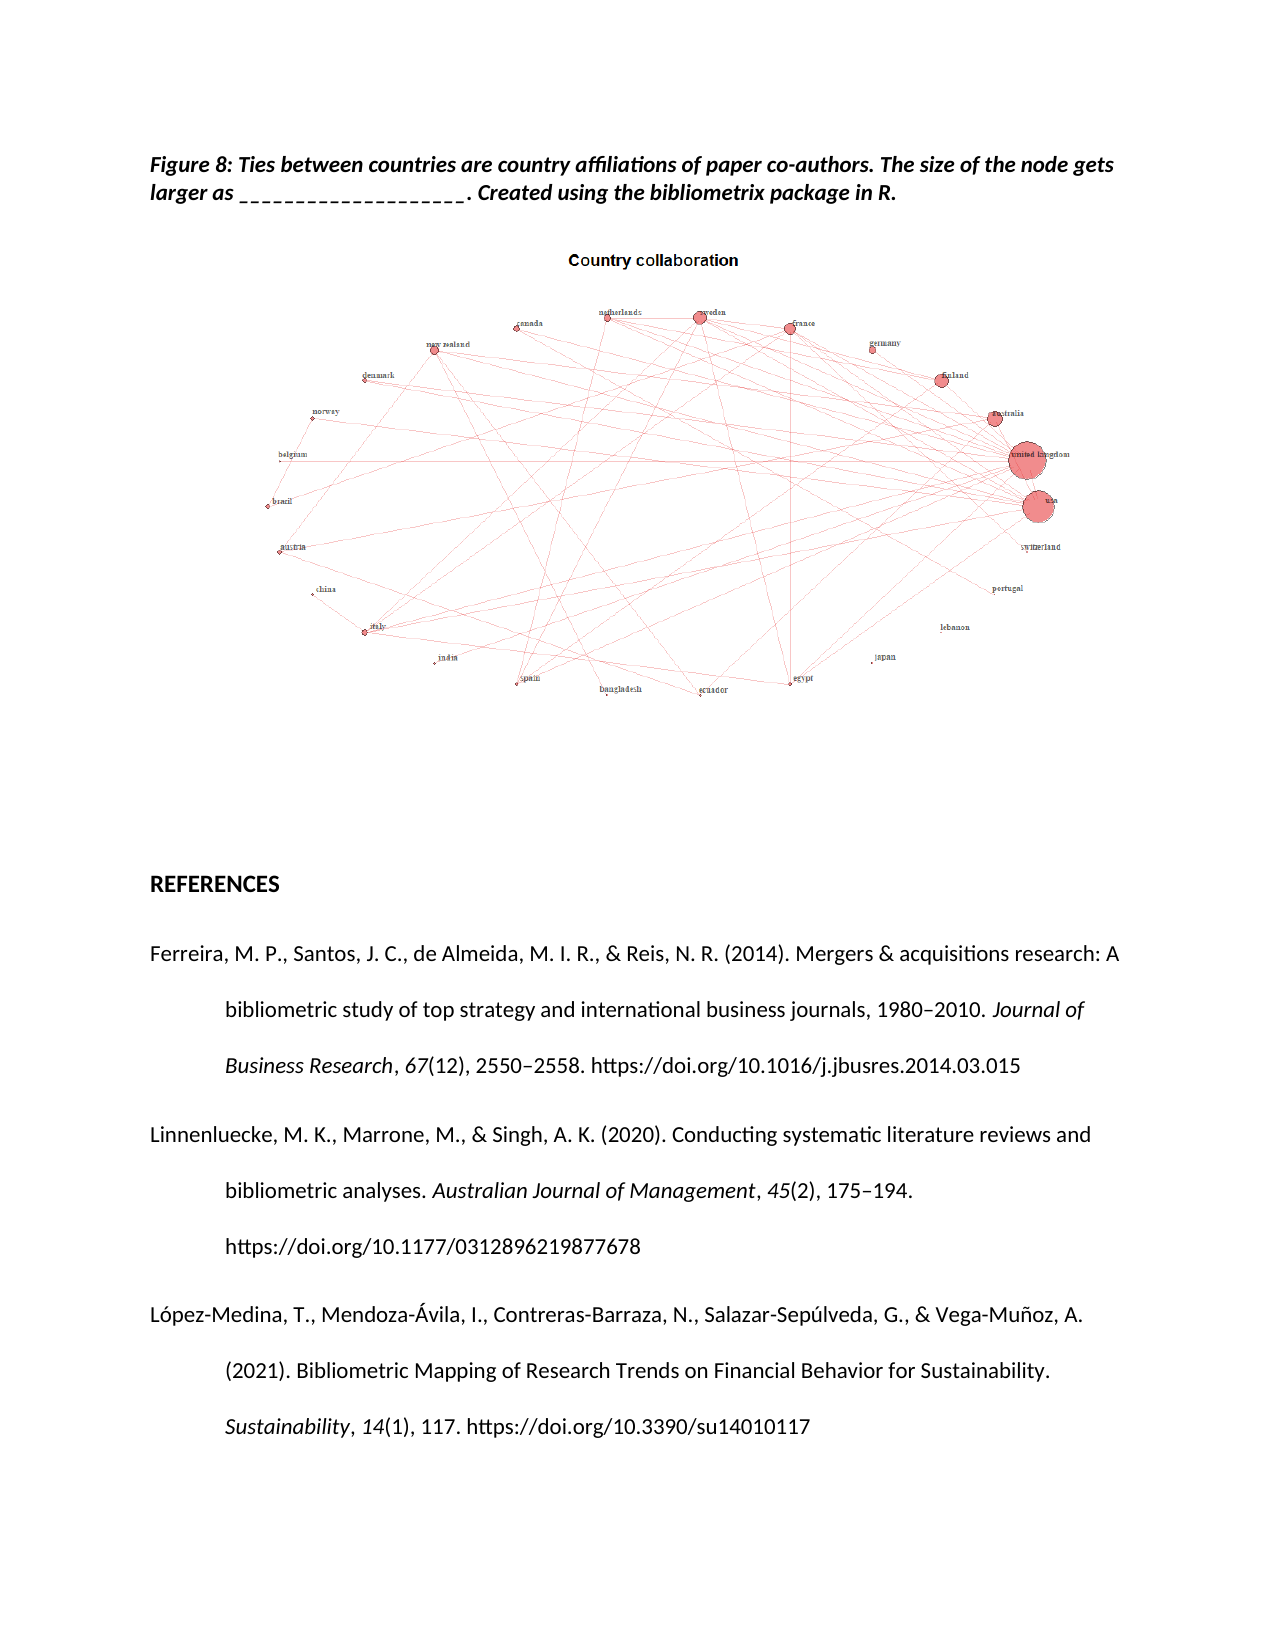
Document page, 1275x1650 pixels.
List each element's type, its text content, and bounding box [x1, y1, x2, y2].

text Linnenluecke, M. K., Marrone, M., & Singh, A. K. (2020). Conducting systematic literature reviews and bibliometric analyses. Australian Journal of Management, 45(2), 175–194. https://doi.org/10.1177/0312896219877678 [150, 1120, 1125, 1260]
text Figure 8: Ties between countries are country affiliations of paper co-authors. The size of the node gets larger as ____________________. Created using the bibliometrix package in R. [150, 150, 1125, 206]
picture [150, 226, 1124, 803]
text López-Medina, T., Mendoza-Ávila, I., Contreras-Barraza, N., Salazar-Sepúlveda, G., & Vega-Muñoz, A. (2021). Bibliometric Mapping of Research Trends on Financial Behavior for Sustainability. Sustainability, 14(1), 117. https://doi.org/10.3390/su14010117 [150, 1300, 1125, 1441]
subtitle References [150, 868, 1125, 899]
text Ferreira, M. P., Santos, J. C., de Almeida, M. I. R., & Reis, N. R. (2014). Mergers & acquisitions research: A bibliometric study of top strategy and international business journals, 1980–2010. Journal of Business Research, 67(12), 2550–2558. https://doi.org/10.1016/j.jbusres.2014.03.015 [150, 939, 1125, 1079]
